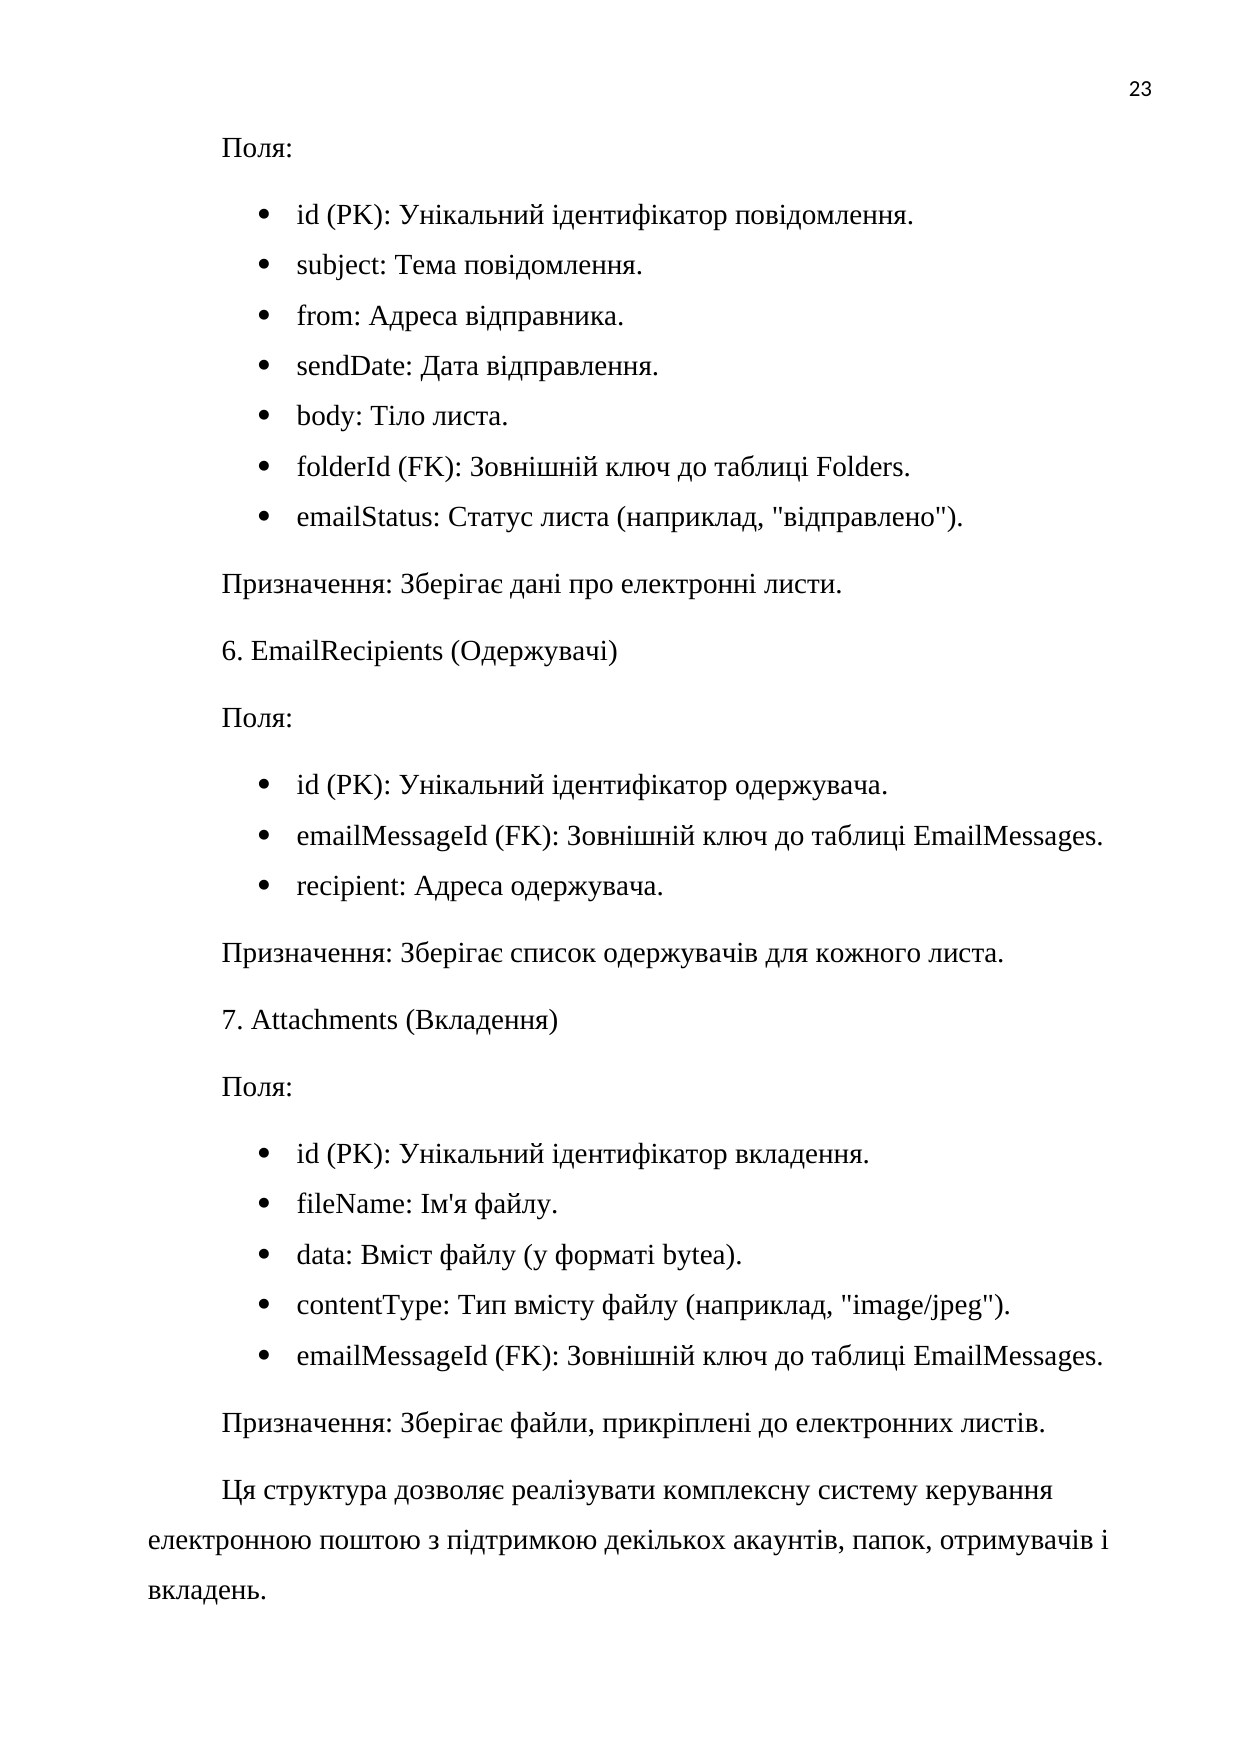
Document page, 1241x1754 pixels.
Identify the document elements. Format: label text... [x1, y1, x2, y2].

text Поля: [148, 1069, 1152, 1103]
text Поля: [148, 130, 1152, 163]
list from: Адреса відправника. [259, 298, 1152, 331]
list folderId (FK): Зовнішній ключ до таблиці Folders. [259, 449, 1152, 482]
list contentType: Тип вмісту файлу (наприклад, "image/jpeg"). [259, 1287, 1152, 1321]
text 7. Attachments (Вкладення) [148, 1002, 1152, 1036]
text Ця структура дозволяє реалізувати комплексну систему керування електронною поштою з підтримкою декількох акаунтів, папок, отримувачів і вкладень. [148, 1472, 1152, 1606]
text Поля: [148, 700, 1152, 734]
list emailMessageId (FK): Зовнішній ключ до таблиці EmailMessages. [259, 1338, 1152, 1371]
list emailMessageId (FK): Зовнішній ключ до таблиці EmailMessages. [259, 818, 1152, 851]
text Призначення: Зберігає файли, прикріплені до електронних листів. [148, 1405, 1152, 1438]
list id (PK): Унікальний ідентифікатор повідомлення. [259, 197, 1152, 230]
text 6. EmailRecipients (Одержувачі) [148, 633, 1152, 667]
list emailStatus: Статус листа (наприклад, "відправлено"). [259, 499, 1152, 533]
list data: Вміст файлу (у форматі bytea). [259, 1237, 1152, 1271]
list sendDate: Дата відправлення. [259, 348, 1152, 382]
list id (PK): Унікальний ідентифікатор вкладення. [259, 1136, 1152, 1170]
list body: Тіло листа. [259, 398, 1152, 432]
list recipient: Адреса одержувача. [259, 868, 1152, 902]
list id (PK): Унікальний ідентифікатор одержувача. [259, 767, 1152, 801]
list subject: Тема повідомлення. [259, 247, 1152, 281]
list fileName: Ім'я файлу. [259, 1187, 1152, 1220]
text Призначення: Зберігає список одержувачів для кожного листа. [148, 935, 1152, 969]
text Призначення: Зберігає дані про електронні листи. [148, 566, 1152, 600]
